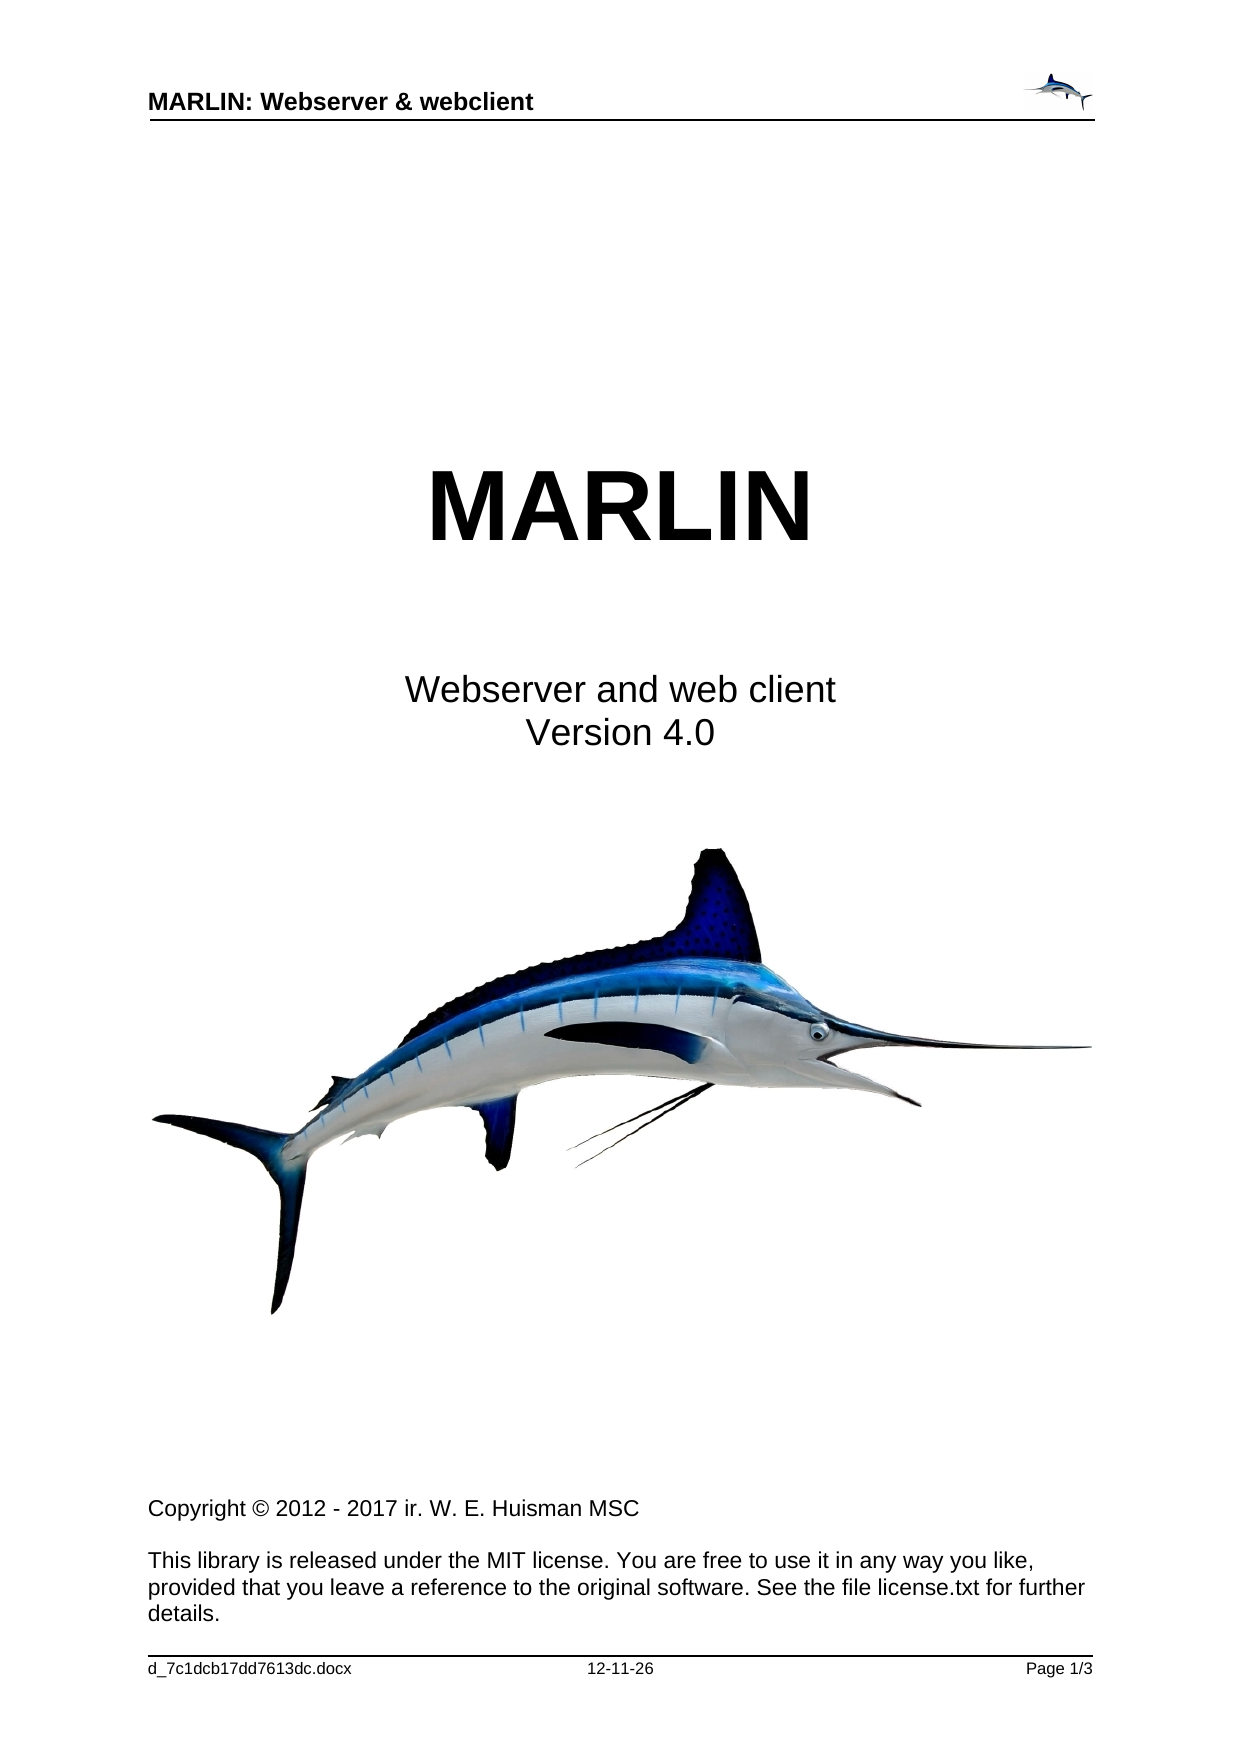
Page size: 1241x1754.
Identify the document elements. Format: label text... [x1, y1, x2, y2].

text MARLIN [148, 447, 1092, 562]
picture [1023, 73, 1093, 111]
text Copyright © 2012 - 2017 ir. W. E. Huisman MSC [148, 1495, 1092, 1521]
picture [147, 839, 1094, 1320]
text Webserver and web client [148, 667, 1092, 710]
text Version 4.0 [148, 710, 1092, 753]
text This library is released under the MIT license. You are free to use it in any way you like, provided that you leave a reference to the original software. See the file license.txt for further details. [148, 1547, 1092, 1626]
